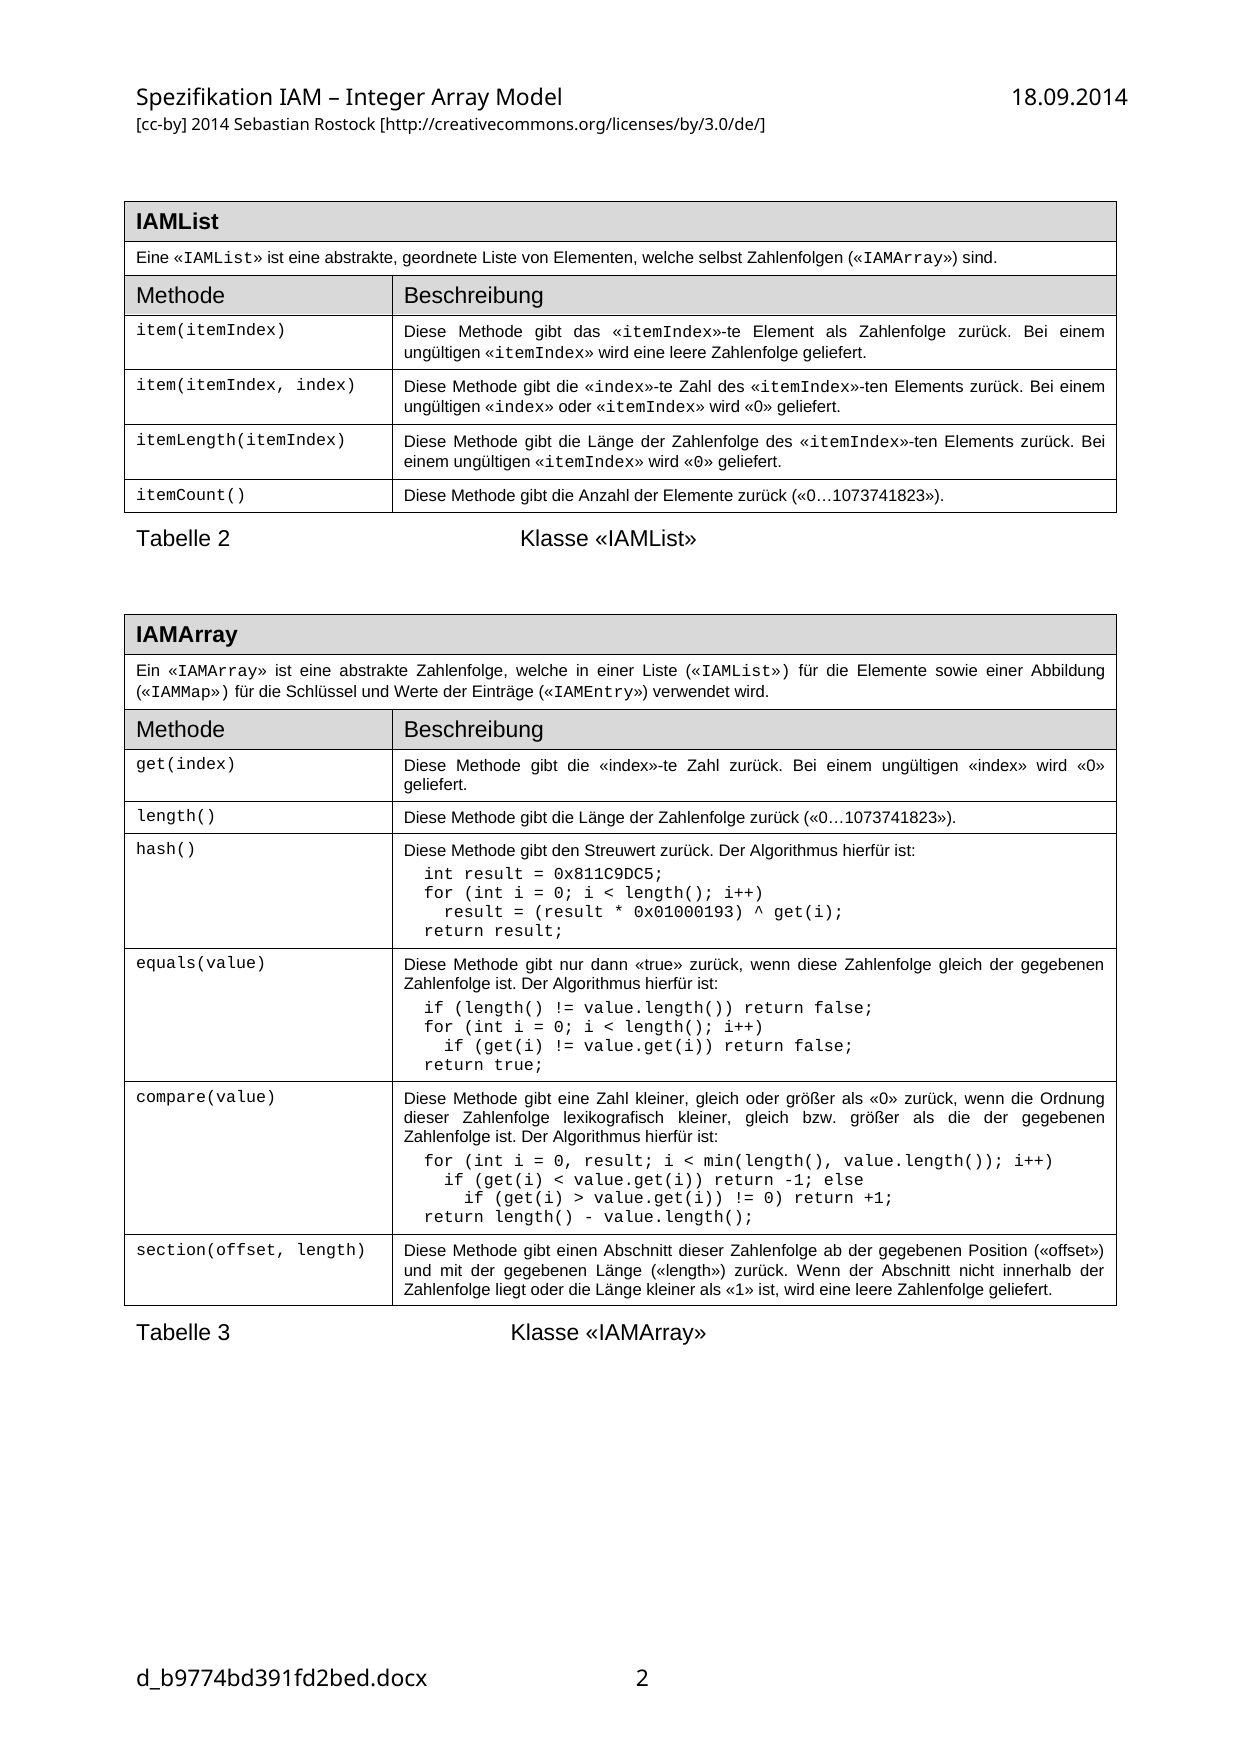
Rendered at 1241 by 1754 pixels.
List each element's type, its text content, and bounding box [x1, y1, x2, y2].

table_cell length() [125, 802, 392, 833]
table_cell equals(value) [125, 949, 392, 1081]
table_cell Methode [125, 276, 392, 314]
table_cell itemLength(itemIndex) [125, 425, 392, 479]
table_cell Diese Methode gibt einen Abschnitt dieser Zahlenfolge ab der gegebenen Position («offset») und mit der gegebenen Länge («length») zurück. Wenn der Abschnitt nicht innerhalb der Zahlenfolge liegt oder die Länge kleiner als «1» ist, wird eine leere Zahlenfolge geliefert. [393, 1235, 1116, 1305]
table_cell Diese Methode gibt nur dann «true» zurück, wenn diese Zahlenfolge gleich der gegebenen Zahlenfolge ist. Der Algorithmus hierfür ist: if (length() != value.length()) return false; for (int i = 0; i < length(); i++) if (get(i) != value.get(i)) return false; return true; [393, 949, 1116, 1081]
table_cell Diese Methode gibt die «index»-te Zahl zurück. Bei einem ungültigen «index» wird «0» geliefert. [393, 750, 1116, 801]
table_cell item(itemIndex, index) [125, 370, 392, 424]
table_cell Diese Methode gibt den Streuwert zurück. Der Algorithmus hierfür ist: int result = 0x811C9DC5; for (int i = 0; i < length(); i++) result = (result * 0x01000193) ^ get(i); return result; [393, 834, 1116, 948]
table_cell Beschreibung [393, 276, 1116, 314]
table_cell Diese Methode gibt die «index»-te Zahl des «itemIndex»-ten Elements zurück. Bei einem ungültigen «index» oder «itemIndex» wird «0» geliefert. [393, 370, 1116, 424]
table_cell Diese Methode gibt eine Zahl kleiner, gleich oder größer als «0» zurück, wenn die Ordnung dieser Zahlenfolge lexikografisch kleiner, gleich bzw. größer als die der gegebenen Zahlenfolge ist. Der Algorithmus hierfür ist: for (int i = 0, result; i < min(length(), value.length()); i++) if (get(i) < value.get(i)) return -1; else if (get(i) > value.get(i)) != 0) return +1; return length() - value.length(); [393, 1082, 1116, 1234]
table_header IAMList [125, 202, 1116, 241]
table_cell Methode [125, 710, 392, 749]
table_cell section(offset, length) [125, 1235, 392, 1305]
table_cell Diese Methode gibt die Länge der Zahlenfolge zurück («0…1073741823»). [393, 802, 1116, 833]
table_cell compare(value) [125, 1082, 392, 1234]
table_cell Beschreibung [393, 710, 1116, 749]
table_cell Diese Methode gibt die Länge der Zahlenfolge des «itemIndex»-ten Elements zurück. Bei einem ungültigen «itemIndex» wird «0» geliefert. [393, 425, 1116, 479]
table_cell Diese Methode gibt die Anzahl der Elemente zurück («0…1073741823»). [393, 480, 1116, 512]
table_cell get(index) [125, 750, 392, 801]
table_cell itemCount() [125, 480, 392, 512]
table_cell Eine «IAMList» ist eine abstrakte, geordnete Liste von Elementen, welche selbst Zahlenfolgen («IAMArray») sind. [125, 242, 1116, 275]
text Tabelle 3 Klasse «IAMArray» [136, 1318, 1128, 1345]
text Tabelle 2 Klasse «IAMList» [136, 525, 1128, 552]
table_cell hash() [125, 834, 392, 948]
table_cell item(itemIndex) [125, 316, 392, 369]
table_header IAMArray [125, 615, 1116, 654]
table_cell Ein «IAMArray» ist eine abstrakte Zahlenfolge, welche in einer Liste («IAMList») für die Elemente sowie einer Abbildung («IAMMap») für die Schlüssel und Werte der Einträge («IAMEntry») verwendet wird. [125, 655, 1116, 709]
table_cell Diese Methode gibt das «itemIndex»-te Element als Zahlenfolge zurück. Bei einem ungültigen «itemIndex» wird eine leere Zahlenfolge geliefert. [393, 316, 1116, 369]
